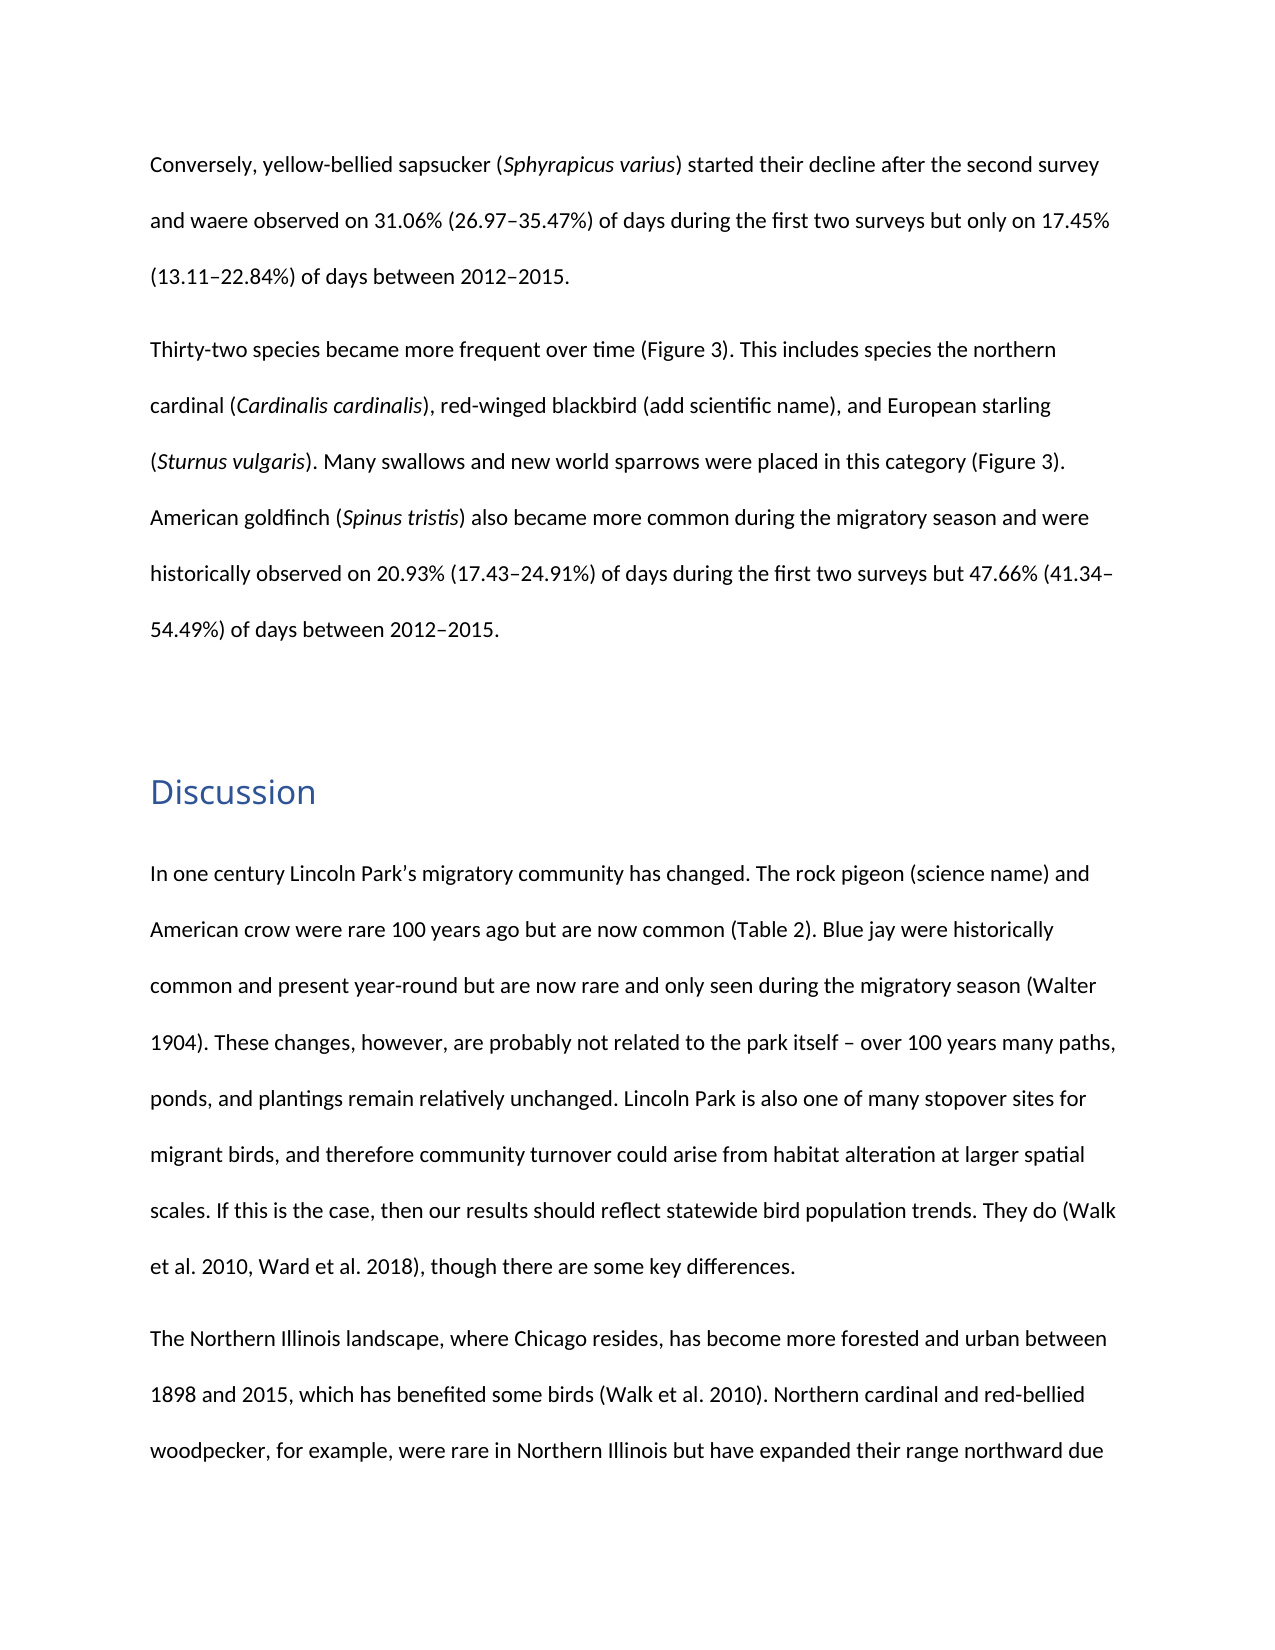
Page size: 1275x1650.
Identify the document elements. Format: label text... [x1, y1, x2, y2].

subtitle Discussion [150, 769, 1125, 814]
text In one century Lincoln Park’s migratory community has changed. The rock pigeon (science name) and American crow were rare 100 years ago but are now common (Table 2). Blue jay were historically common and present year-round but are now rare and only seen during the migratory season (Walter 1904). These changes, however, are probably not related to the park itself – over 100 years many paths, ponds, and plantings remain relatively unchanged. Lincoln Park is also one of many stopover sites for migrant birds, and therefore community turnover could arise from habitat alteration at larger spatial scales. If this is the case, then our results should reflect statewide bird population trends. They do (Walk et al. 2010, Ward et al. 2018), though there are some key differences. [150, 859, 1125, 1280]
text Thirty-two species became more frequent over time (Figure 3). This includes species the northern cardinal (Cardinalis cardinalis), red-winged blackbird (add scientific name), and European starling (Sturnus vulgaris). Many swallows and new world sparrows were placed in this category (Figure 3). American goldfinch (Spinus tristis) also became more common during the migratory season and were historically observed on 20.93% (17.43–24.91%) of days during the first two surveys but 47.66% (41.34–54.49%) of days between 2012–2015. [150, 335, 1125, 643]
